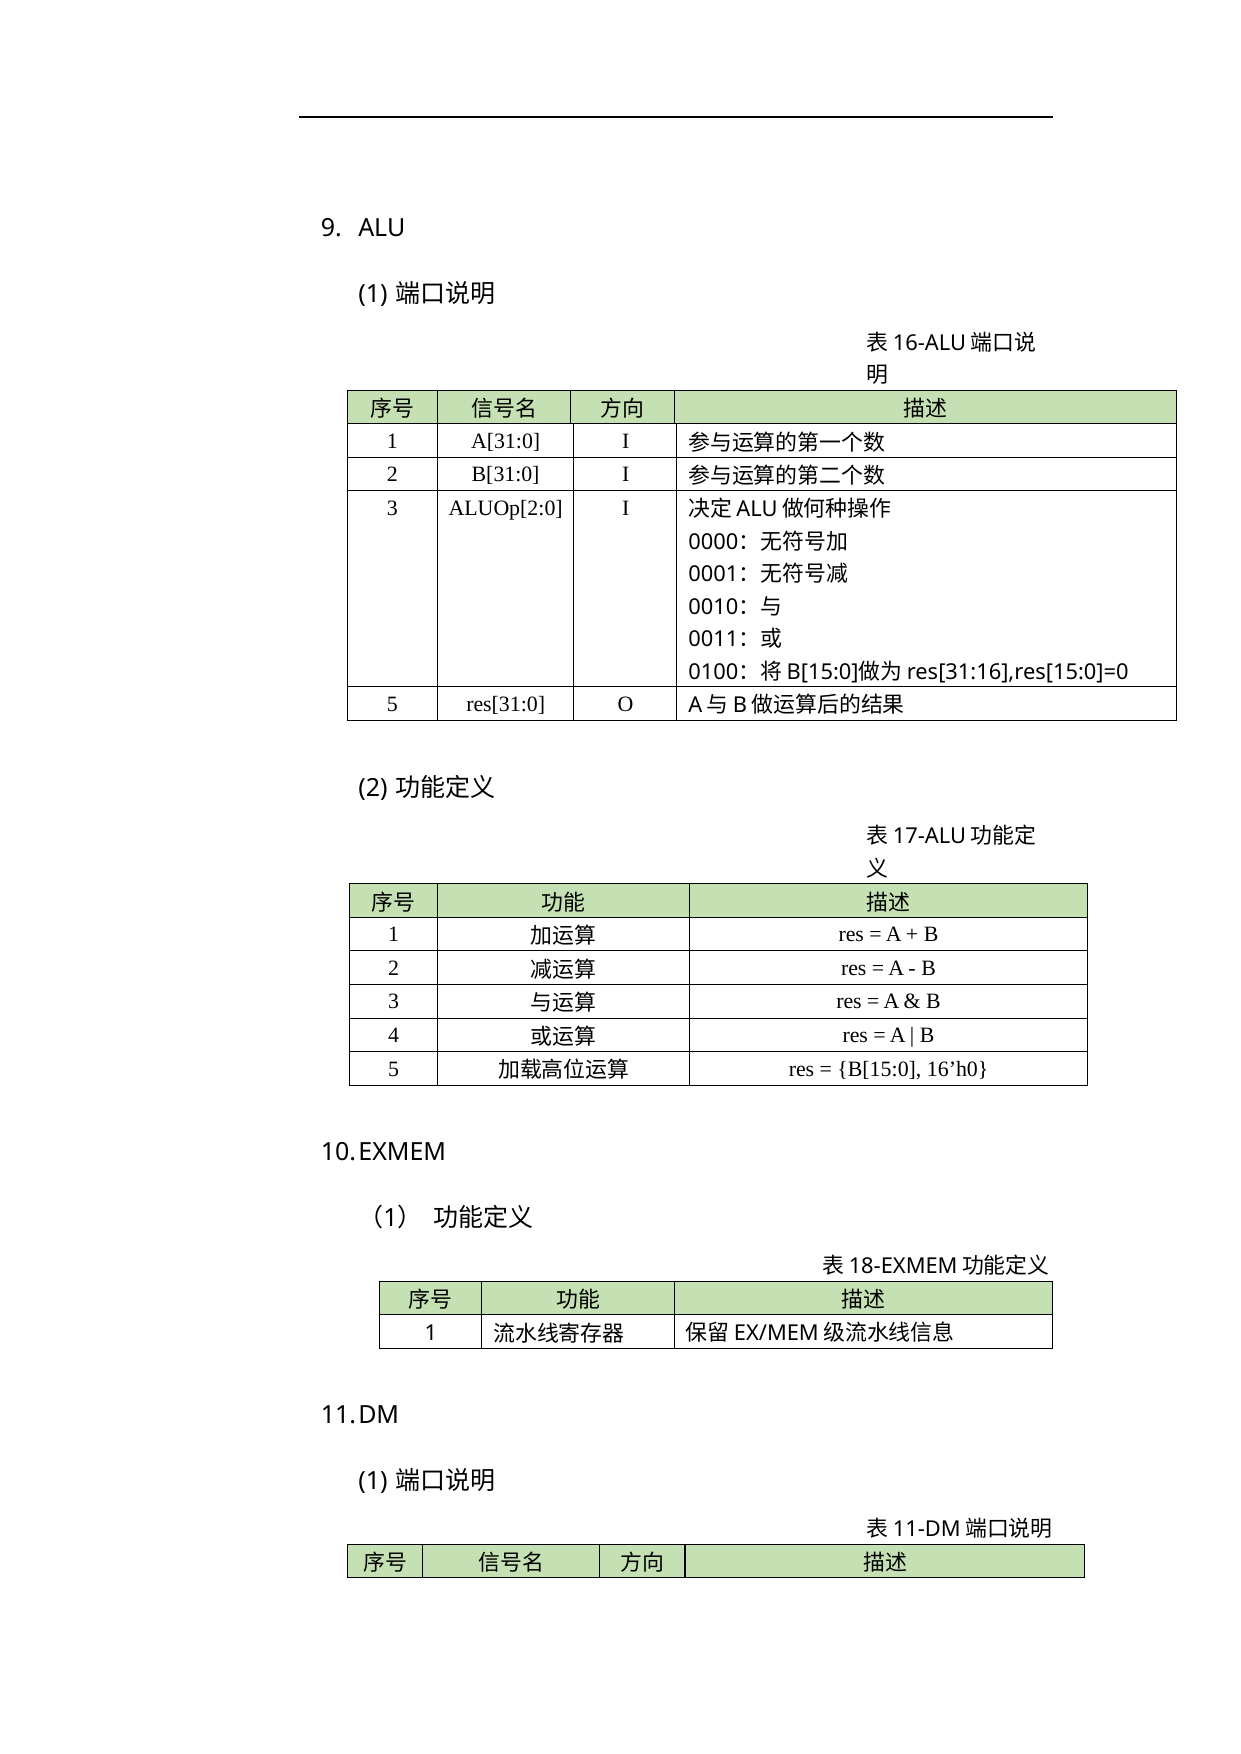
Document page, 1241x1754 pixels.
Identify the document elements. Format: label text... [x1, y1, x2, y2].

table_cell 保留EX/MEM级流水线信息 [675, 1315, 1052, 1348]
table_cell 与运算 [438, 985, 689, 1017]
table_cell 1 [350, 918, 437, 950]
table_cell 3 [348, 491, 437, 686]
table_cell 2 [348, 458, 437, 490]
table_cell 2 [350, 951, 437, 984]
table_cell O [574, 687, 676, 720]
table_cell 或运算 [438, 1019, 689, 1051]
table_header 序号 [348, 1545, 422, 1577]
table_cell res[31:0] [438, 687, 573, 720]
table_header 序号 [380, 1282, 481, 1314]
table_header 描述 [686, 1545, 1084, 1577]
list 表17-ALU功能定义 [866, 818, 1053, 883]
list ALU [321, 194, 1053, 259]
list 表18-EXMEM功能定义 [822, 1248, 1053, 1281]
table_header 信号名 [423, 1545, 599, 1577]
list 表16-ALU端口说明 [866, 324, 1053, 389]
table_cell 1 [348, 424, 437, 457]
list DM [321, 1381, 1053, 1446]
list 功能定义 [358, 1183, 1053, 1248]
table_header 序号 [348, 391, 437, 423]
table_cell 3 [350, 985, 437, 1017]
table_header 信号名 [438, 391, 570, 423]
table_cell ALUOp[2:0] [438, 491, 573, 686]
table_cell res = {B[15:0], 16’h0} [690, 1052, 1087, 1084]
table_cell A与B做运算后的结果 [677, 687, 1176, 720]
table_cell 加载高位运算 [438, 1052, 689, 1084]
list 功能定义 [358, 753, 1053, 818]
table_cell I [574, 424, 676, 457]
table_cell 决定ALU做何种操作 0000：无符号加 0001：无符号减 0010：与 0011：或 0100：将B[15:0]做为res[31:16],res[15:0]=0 [677, 491, 1176, 686]
table_header 描述 [675, 1282, 1052, 1314]
list 端口说明 [358, 1446, 1053, 1511]
list 端口说明 [358, 259, 1053, 324]
table_cell 5 [348, 687, 437, 720]
table_cell res = A | B [690, 1019, 1087, 1051]
table_cell 参与运算的第二个数 [677, 458, 1176, 490]
table_cell 1 [380, 1315, 481, 1348]
table_cell res = A + B [690, 918, 1087, 950]
table_header 方向 [600, 1545, 684, 1577]
table_header 方向 [571, 391, 674, 423]
table_cell I [574, 458, 676, 490]
table_cell A[31:0] [438, 424, 573, 457]
table_header 序号 [350, 884, 437, 917]
table_header 描述 [690, 884, 1087, 917]
table_cell 5 [350, 1052, 437, 1084]
table_cell I [574, 491, 676, 686]
table_header 描述 [675, 391, 1176, 423]
table_cell 减运算 [438, 951, 689, 984]
table_cell B[31:0] [438, 458, 573, 490]
table_cell 参与运算的第一个数 [677, 424, 1176, 457]
table_header 功能 [482, 1282, 674, 1314]
table_cell res = A & B [690, 985, 1087, 1017]
list EXMEM [321, 1118, 1053, 1183]
list 表11-DM端口说明 [866, 1511, 1053, 1544]
table_cell 流水线寄存器 [482, 1315, 674, 1348]
table_header 功能 [438, 884, 689, 917]
table_cell res = A - B [690, 951, 1087, 984]
table_cell 4 [350, 1019, 437, 1051]
table_cell 加运算 [438, 918, 689, 950]
